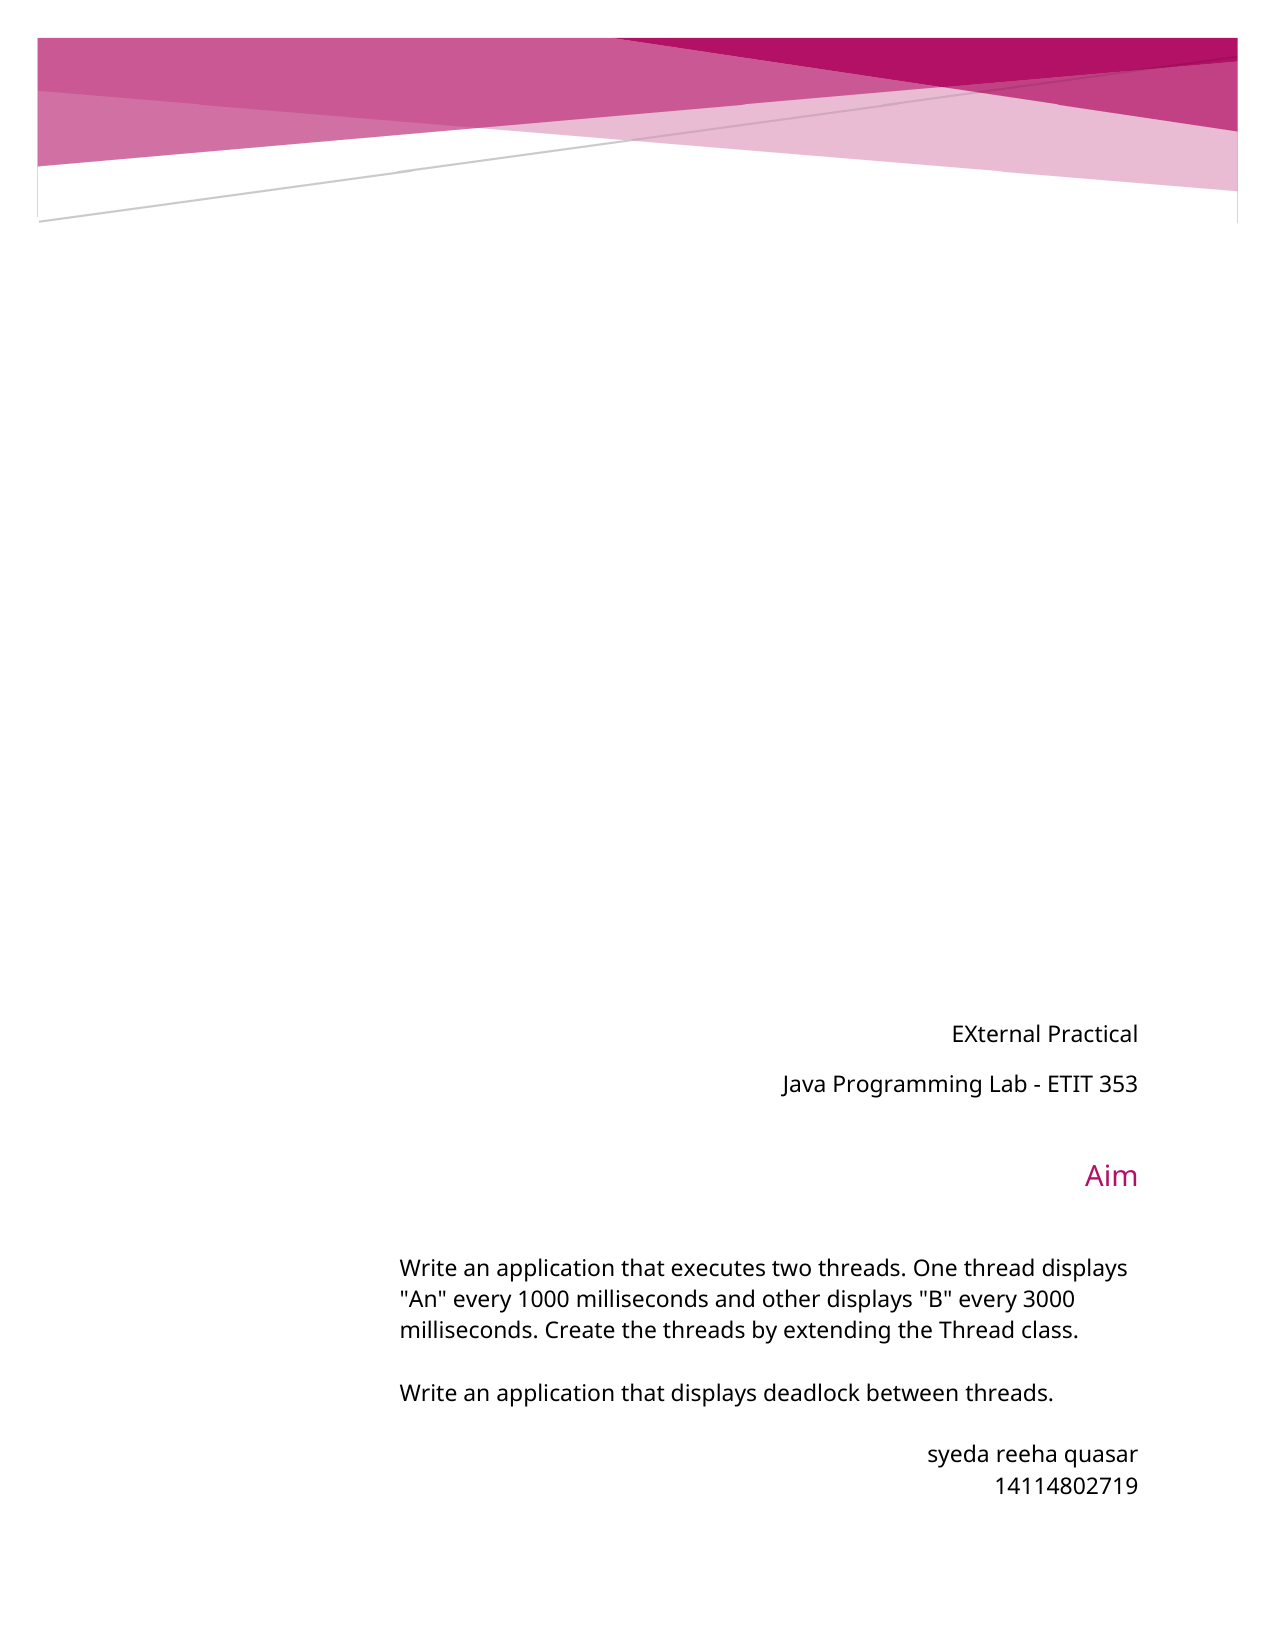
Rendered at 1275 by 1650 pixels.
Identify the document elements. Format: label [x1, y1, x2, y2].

picture [37, 37, 1238, 238]
